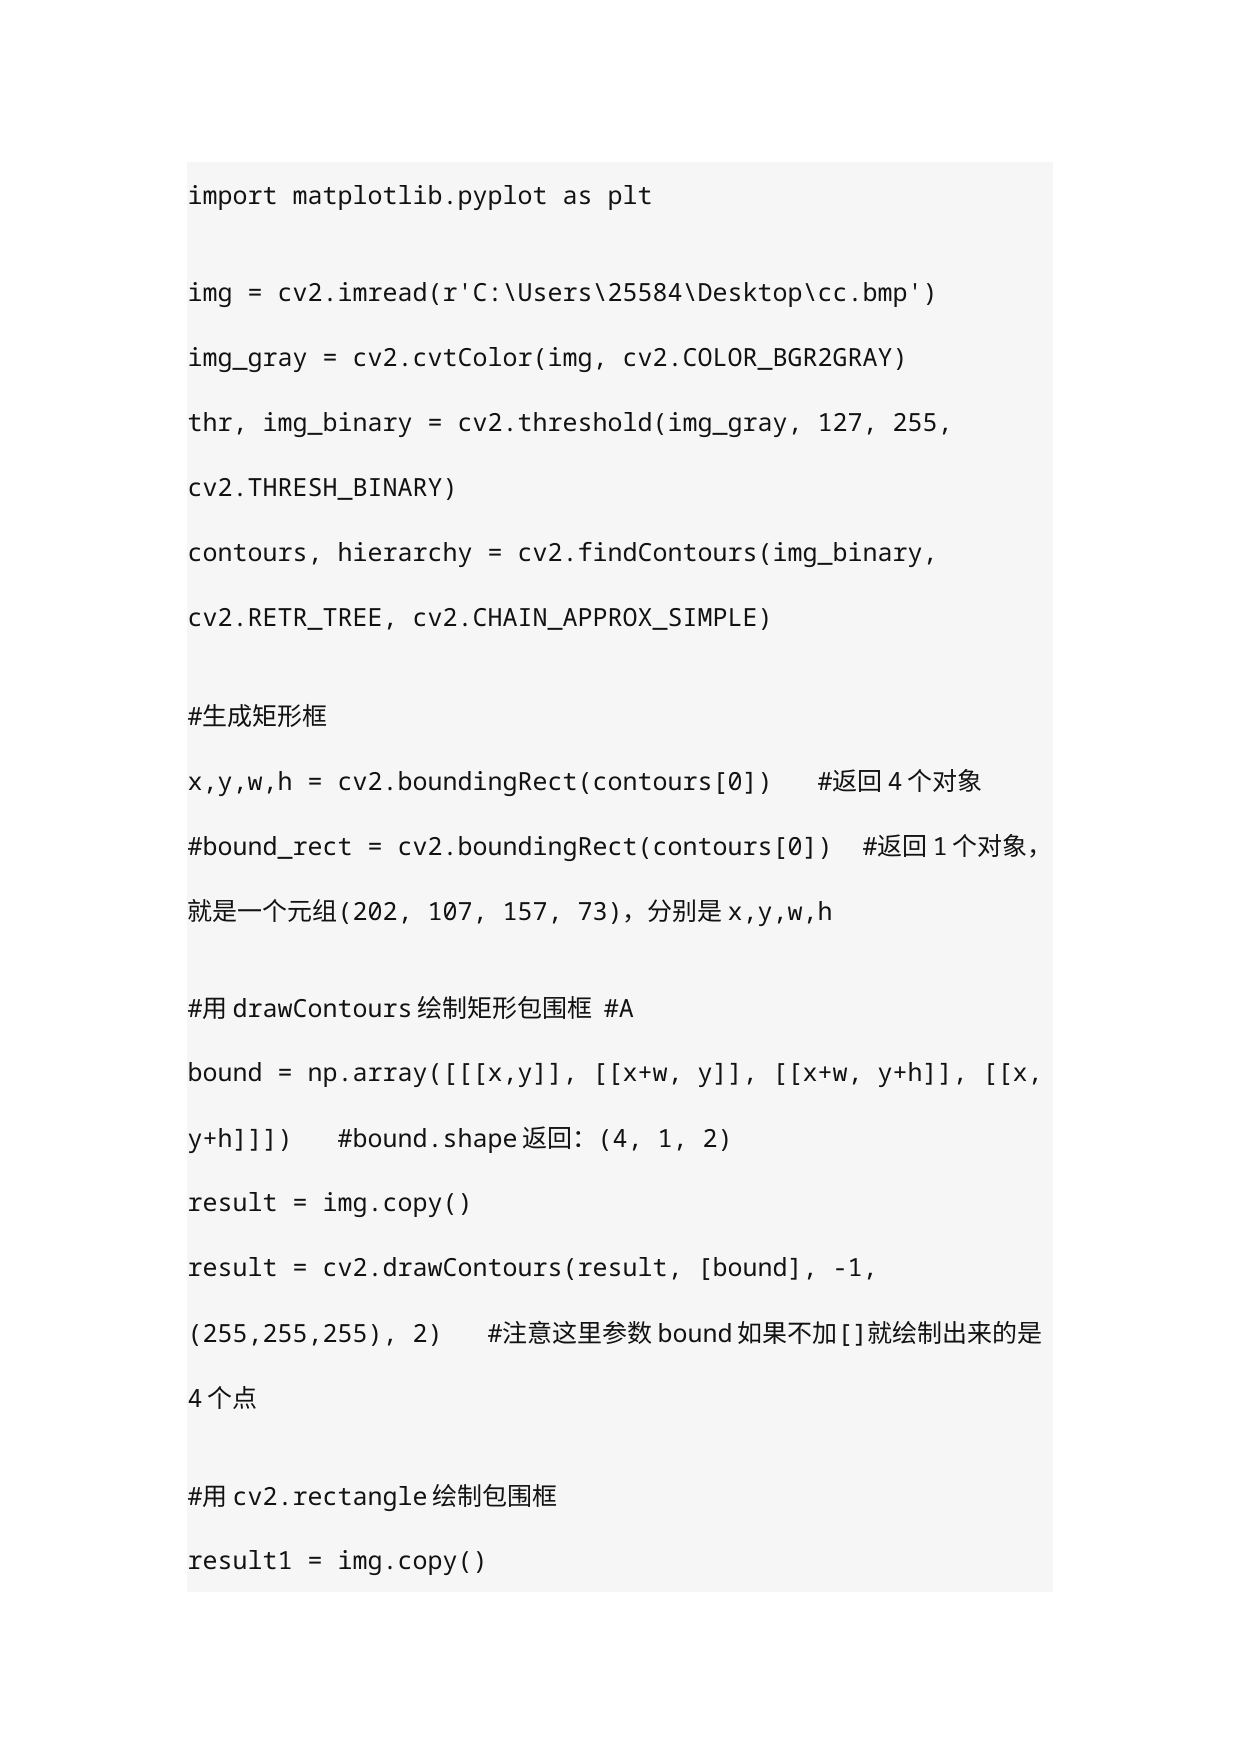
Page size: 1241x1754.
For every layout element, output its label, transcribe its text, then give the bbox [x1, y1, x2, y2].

text #bound_rect = cv2.boundingRect(contours[0]) #返回1个对象，就是一个元组(202, 107, 157, 73)，分别是x,y,w,h [187, 812, 1053, 942]
text bound = np.array([[[x,y]], [[x+w, y]], [[x+w, y+h]], [[x, y+h]]]) #bound.shape返回：(4, 1, 2) [187, 1039, 1053, 1169]
text import matplotlib.pyplot as plt [187, 162, 1053, 227]
text img = cv2.imread(r'C:\Users\25584\Desktop\cc.bmp') [187, 259, 1053, 324]
text result = cv2.drawContours(result, [bound], -1, (255,255,255), 2) #注意这里参数bound如果不加[]就绘制出来的是4个点 [187, 1234, 1053, 1429]
text contours, hierarchy = cv2.findContours(img_binary, cv2.RETR_TREE, cv2.CHAIN_APPROX_SIMPLE) [187, 519, 1053, 649]
text result1 = img.copy() [187, 1527, 1053, 1592]
text #用cv2.rectangle绘制包围框 [187, 1462, 1053, 1527]
text x,y,w,h = cv2.boundingRect(contours[0]) #返回4个对象 [187, 747, 1053, 812]
text #用drawContours绘制矩形包围框 #A [187, 974, 1053, 1039]
text #生成矩形框 [187, 682, 1053, 747]
text result = img.copy() [187, 1169, 1053, 1234]
text thr, img_binary = cv2.threshold(img_gray, 127, 255, cv2.THRESH_BINARY) [187, 389, 1053, 519]
text img_gray = cv2.cvtColor(img, cv2.COLOR_BGR2GRAY) [187, 324, 1053, 389]
